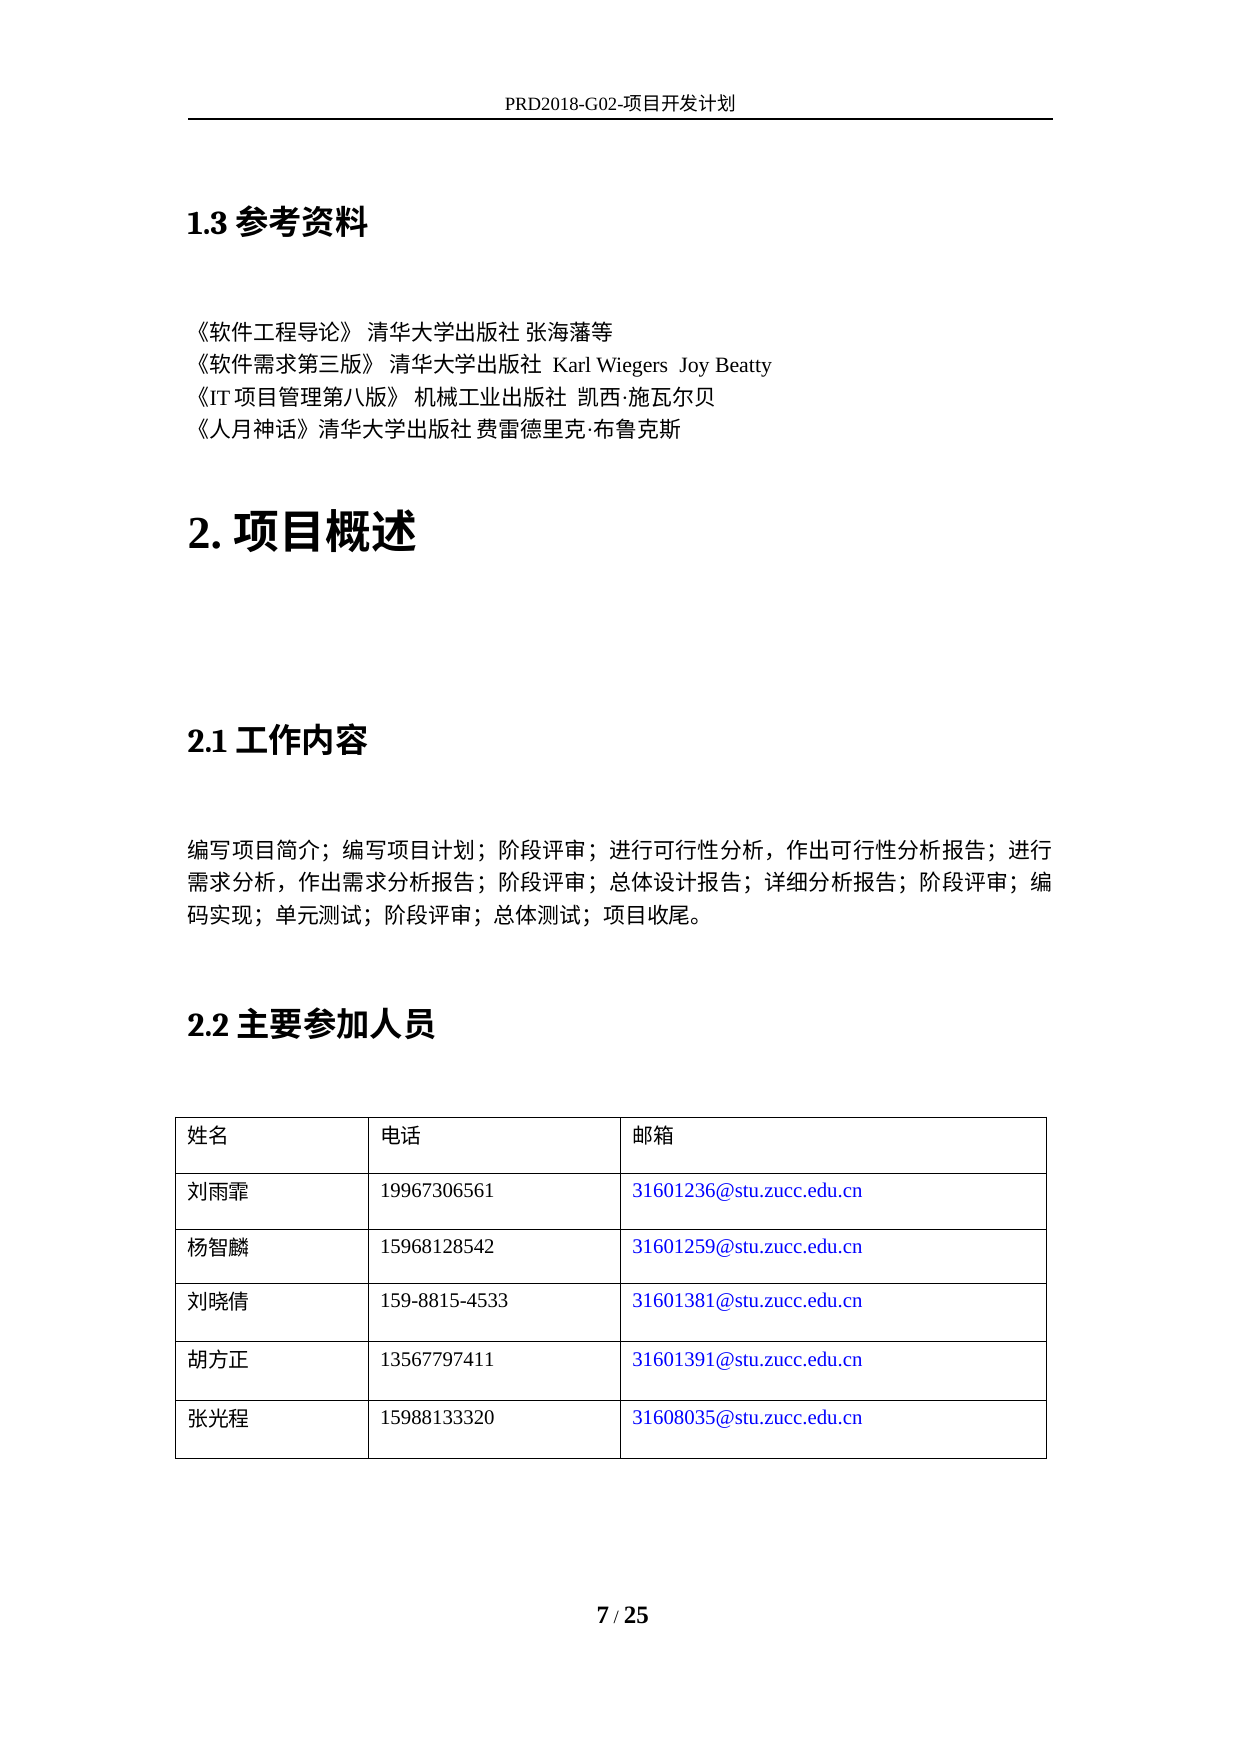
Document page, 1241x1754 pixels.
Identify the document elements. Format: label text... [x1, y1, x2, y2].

table_cell 31601391@stu.zucc.edu.cn [621, 1342, 1046, 1399]
table_header 邮箱 [621, 1118, 1046, 1173]
table_cell 31601381@stu.zucc.edu.cn [621, 1284, 1046, 1341]
text 《IT项目管理第八版》 机械工业出版社 凯西·施瓦尔贝 [187, 379, 1053, 412]
subtitle 1.3 参考资料 [187, 187, 1053, 252]
table_cell 31608035@stu.zucc.edu.cn [621, 1401, 1046, 1458]
table_cell 19967306561 [369, 1174, 620, 1229]
table_header 姓名 [176, 1118, 368, 1173]
table_cell 31601259@stu.zucc.edu.cn [621, 1230, 1046, 1283]
table_cell 15988133320 [369, 1401, 620, 1458]
subtitle 2.2 主要参加人员 [187, 989, 1053, 1054]
table_cell 15968128542 [369, 1230, 620, 1283]
table_cell 31601236@stu.zucc.edu.cn [621, 1174, 1046, 1229]
table_cell 胡方正 [176, 1342, 368, 1399]
subtitle 2.1 工作内容 [187, 705, 1053, 770]
text 《人月神话》清华大学出版社 费雷德里克·布鲁克斯 [187, 412, 1053, 444]
text 编写项目简介；编写项目计划；阶段评审；进行可行性分析，作出可行性分析报告；进行需求分析，作出需求分析报告；阶段评审；总体设计报告；详细分析报告；阶段评审；编码实现；单元测试；阶段评审；总体测试；项目收尾。 [187, 832, 1053, 930]
text 《软件需求第三版》 清华大学出版社 Karl Wiegers Joy Beatty [187, 347, 1053, 379]
table_header 电话 [369, 1118, 620, 1173]
text 《软件工程导论》 清华大学出版社 张海藩等 [187, 314, 1053, 347]
table_cell 159-8815-4533 [369, 1284, 620, 1341]
subtitle 2. 项目概述 [187, 480, 1053, 577]
table_cell 张光程 [176, 1401, 368, 1458]
table_cell 13567797411 [369, 1342, 620, 1399]
table_cell 刘雨霏 [176, 1174, 368, 1229]
table_cell 杨智麟 [176, 1230, 368, 1283]
table_cell 刘晓倩 [176, 1284, 368, 1341]
